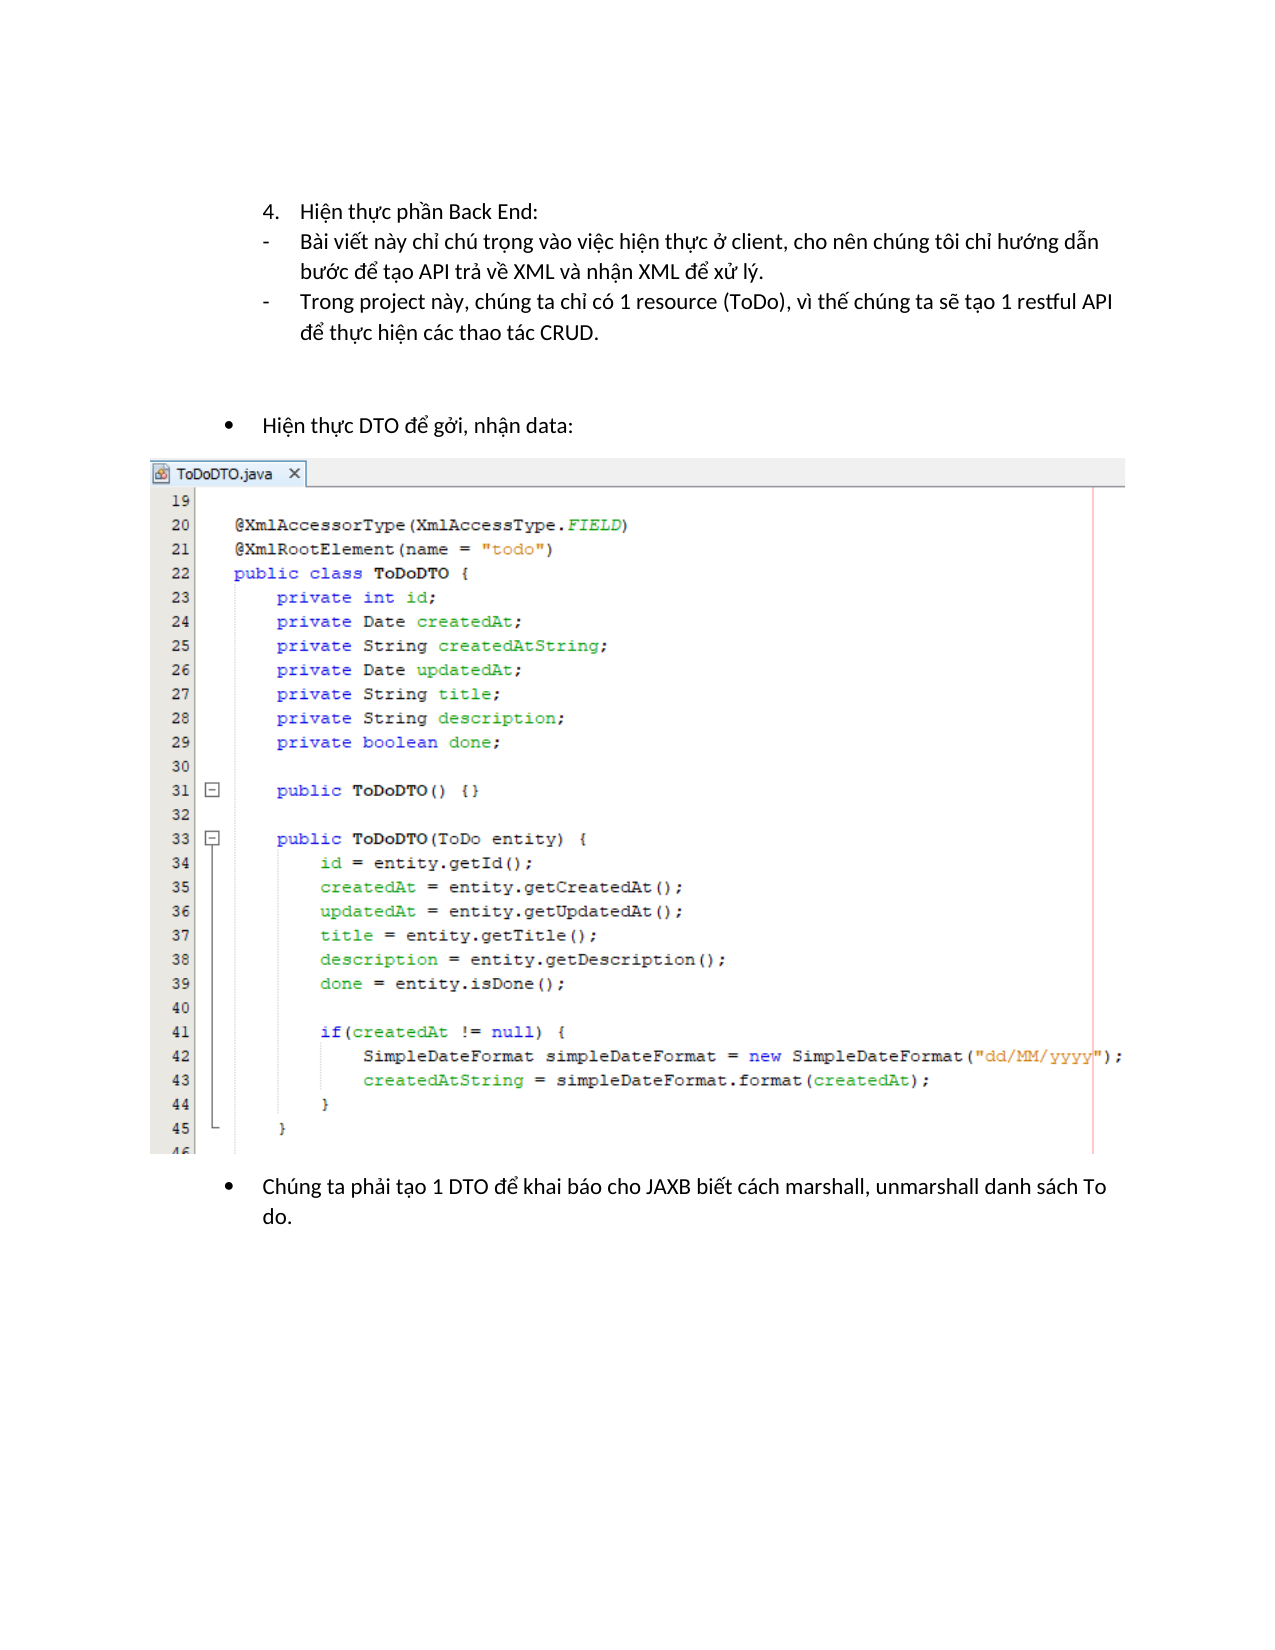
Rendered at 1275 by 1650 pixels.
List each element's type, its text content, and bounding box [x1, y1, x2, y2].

picture [150, 458, 1125, 1154]
list Hiện thực DTO để gởi, nhận data: [225, 411, 1125, 439]
list Chúng ta phải tạo 1 DTO để khai báo cho JAXB biết cách marshall, unmarshall danh sách To do. [225, 1172, 1125, 1231]
list Hiện thực phần Back End: [262, 197, 1125, 225]
list Trong project này, chúng ta chỉ có 1 resource (ToDo), vì thế chúng ta sẽ tạo 1 restful API để thực hiện các thao tác CRUD. [262, 287, 1125, 346]
list Bài viết này chỉ chú trọng vào việc hiện thực ở client, cho nên chúng tôi chỉ hướng dẫn bước để tạo API trả về XML và nhận XML để xử lý. [262, 227, 1125, 285]
